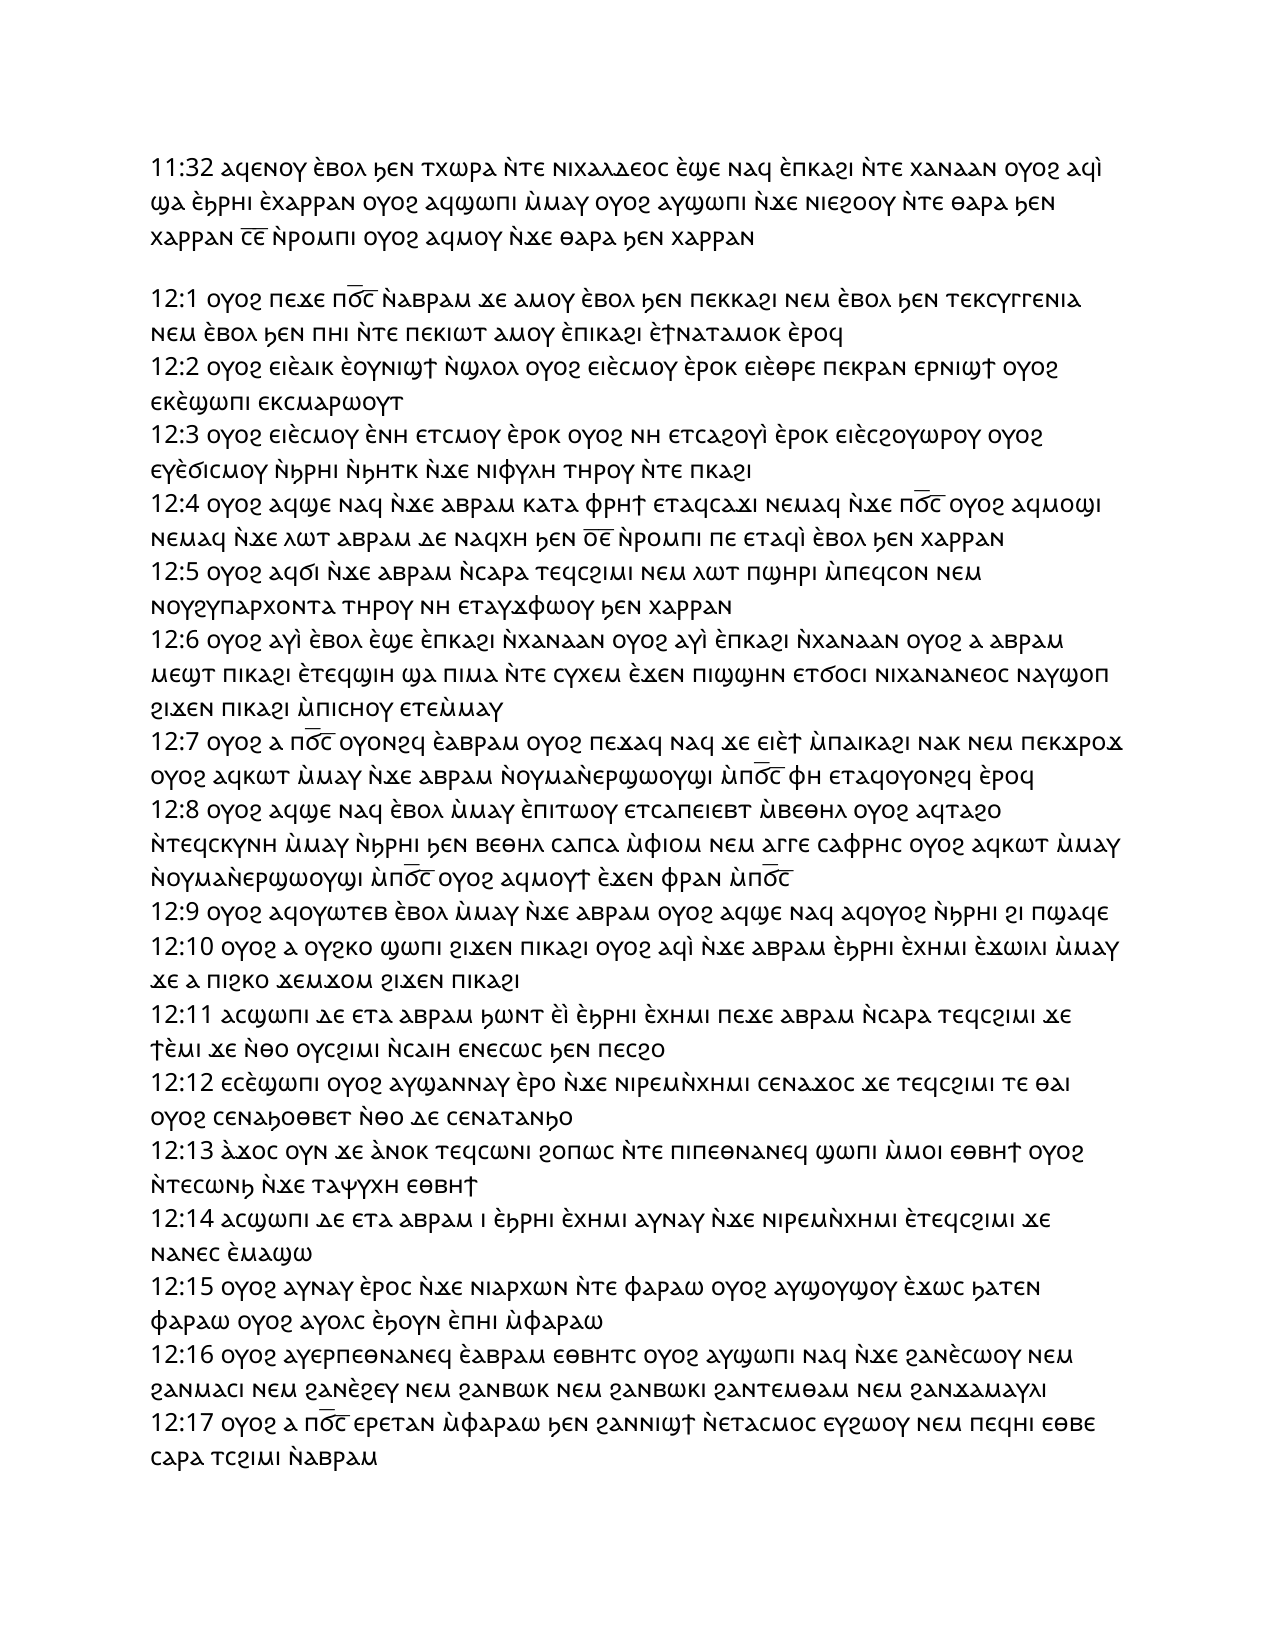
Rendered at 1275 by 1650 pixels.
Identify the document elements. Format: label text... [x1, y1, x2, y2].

text 12:3 ⲟⲩⲟϩ ⲉⲓⲉ̀ⲥⲙⲟⲩ ⲉ̀ⲛⲏ ⲉⲧⲥⲙⲟⲩ ⲉ̀ⲣⲟⲕ ⲟⲩⲟϩ ⲛⲏ ⲉⲧⲥⲁϩⲟⲩⲓ̀ ⲉ̀ⲣⲟⲕ ⲉⲓⲉ̀ⲥϩⲟⲩⲱⲣⲟⲩ ⲟⲩⲟϩ ⲉⲩⲉ̀ϭⲓⲥⲙⲟⲩ ⲛ̀ϧⲣⲏⲓ ⲛ̀ϧⲏⲧⲕ ⲛ̀ϫⲉ ⲛⲓⲫⲩⲗⲏ ⲧⲏⲣⲟⲩ ⲛ̀ⲧⲉ ⲡⲕⲁϩⲓ [150, 417, 1125, 485]
text 12:12 ⲉⲥⲉ̀ϣⲱⲡⲓ ⲟⲩⲟϩ ⲁⲩϣⲁⲛⲛⲁⲩ ⲉ̀ⲣⲟ ⲛ̀ϫⲉ ⲛⲓⲣⲉⲙⲛ̀ⲭⲏⲙⲓ ⲥⲉⲛⲁϫⲟⲥ ϫⲉ ⲧⲉϥⲥϩⲓⲙⲓ ⲧⲉ ⲑⲁⲓ ⲟⲩⲟϩ ⲥⲉⲛⲁϧⲟⲑⲃⲉⲧ ⲛ̀ⲑⲟ ⲇⲉ ⲥⲉⲛⲁⲧⲁⲛϧⲟ [150, 1064, 1125, 1132]
text 12:4 ⲟⲩⲟϩ ⲁϥϣⲉ ⲛⲁϥ ⲛ̀ϫⲉ ⲁⲃⲣⲁⲙ ⲕⲁⲧⲁ ⲫⲣⲏϯ ⲉⲧⲁϥⲥⲁϫⲓ ⲛⲉⲙⲁϥ ⲛ̀ϫⲉ ⲡϭ̅ⲥ̅ ⲟⲩⲟϩ ⲁϥⲙⲟϣⲓ ⲛⲉⲙⲁϥ ⲛ̀ϫⲉ ⲗⲱⲧ ⲁⲃⲣⲁⲙ ⲇⲉ ⲛⲁϥⲭⲏ ϧⲉⲛ ⲟ̅ⲉ̅ ⲛ̀ⲣⲟⲙⲡⲓ ⲡⲉ ⲉⲧⲁϥⲓ̀ ⲉ̀ⲃⲟⲗ ϧⲉⲛ ⲭⲁⲣⲣⲁⲛ [150, 485, 1125, 553]
text 12:16 ⲟⲩⲟϩ ⲁⲩⲉⲣⲡⲉⲑⲛⲁⲛⲉϥ ⲉ̀ⲁⲃⲣⲁⲙ ⲉⲑⲃⲏⲧⲥ ⲟⲩⲟϩ ⲁⲩϣⲱⲡⲓ ⲛⲁϥ ⲛ̀ϫⲉ ϩⲁⲛⲉ̀ⲥⲱⲟⲩ ⲛⲉⲙ ϩⲁⲛⲙⲁⲥⲓ ⲛⲉⲙ ϩⲁⲛⲉ̀ϩⲉⲩ ⲛⲉⲙ ϩⲁⲛⲃⲱⲕ ⲛⲉⲙ ϩⲁⲛⲃⲱⲕⲓ ϩⲁⲛⲧⲉⲙⲑⲁⲙ ⲛⲉⲙ ϩⲁⲛϫⲁⲙⲁⲩⲗⲓ [150, 1337, 1125, 1405]
text 12:2 ⲟⲩⲟϩ ⲉⲓⲉ̀ⲁⲓⲕ ⲉ̀ⲟⲩⲛⲓϣϯ ⲛ̀ϣⲗⲟⲗ ⲟⲩⲟϩ ⲉⲓⲉ̀ⲥⲙⲟⲩ ⲉ̀ⲣⲟⲕ ⲉⲓⲉ̀ⲑⲣⲉ ⲡⲉⲕⲣⲁⲛ ⲉⲣⲛⲓϣϯ ⲟⲩⲟϩ ⲉⲕⲉ̀ϣⲱⲡⲓ ⲉⲕⲥⲙⲁⲣⲱⲟⲩⲧ [150, 349, 1125, 417]
text 12:10 ⲟⲩⲟϩ ⲁ ⲟⲩϩⲕⲟ ϣⲱⲡⲓ ϩⲓϫⲉⲛ ⲡⲓⲕⲁϩⲓ ⲟⲩⲟϩ ⲁϥⲓ̀ ⲛ̀ϫⲉ ⲁⲃⲣⲁⲙ ⲉ̀ϧⲣⲏⲓ ⲉ̀ⲭⲏⲙⲓ ⲉ̀ϫⲱⲓⲗⲓ ⲙ̀ⲙⲁⲩ ϫⲉ ⲁ ⲡⲓϩⲕⲟ ϫⲉⲙϫⲟⲙ ϩⲓϫⲉⲛ ⲡⲓⲕⲁϩⲓ [150, 928, 1125, 996]
text 12:6 ⲟⲩⲟϩ ⲁⲩⲓ̀ ⲉ̀ⲃⲟⲗ ⲉ̀ϣⲉ ⲉ̀ⲡⲕⲁϩⲓ ⲛ̀ⲭⲁⲛⲁⲁⲛ ⲟⲩⲟϩ ⲁⲩⲓ̀ ⲉ̀ⲡⲕⲁϩⲓ ⲛ̀ⲭⲁⲛⲁⲁⲛ ⲟⲩⲟϩ ⲁ ⲁⲃⲣⲁⲙ ⲙⲉϣⲧ ⲡⲓⲕⲁϩⲓ ⲉ̀ⲧⲉϥϣⲓⲏ ϣⲁ ⲡⲓⲙⲁ ⲛ̀ⲧⲉ ⲥⲩⲭⲉⲙ ⲉ̀ϫⲉⲛ ⲡⲓϣϣⲏⲛ ⲉⲧϭⲟⲥⲓ ⲛⲓⲭⲁⲛⲁⲛⲉⲟⲥ ⲛⲁⲩϣⲟⲡ ϩⲓϫⲉⲛ ⲡⲓⲕⲁϩⲓ ⲙ̀ⲡⲓⲥⲏⲟⲩ ⲉⲧⲉⲙ̀ⲙⲁⲩ [150, 622, 1125, 724]
text 12:11 ⲁⲥϣⲱⲡⲓ ⲇⲉ ⲉⲧⲁ ⲁⲃⲣⲁⲙ ϧⲱⲛⲧ ⲉ̀ⲓ̀ ⲉ̀ϧⲣⲏⲓ ⲉ̀ⲭⲏⲙⲓ ⲡⲉϫⲉ ⲁⲃⲣⲁⲙ ⲛ̀ⲥⲁⲣⲁ ⲧⲉϥⲥϩⲓⲙⲓ ϫⲉ ϯⲉ̀ⲙⲓ ϫⲉ ⲛ̀ⲑⲟ ⲟⲩⲥϩⲓⲙⲓ ⲛ̀ⲥⲁⲓⲏ ⲉⲛⲉⲥⲱⲥ ϧⲉⲛ ⲡⲉⲥϩⲟ [150, 996, 1125, 1064]
text 12:1 ⲟⲩⲟϩ ⲡⲉϫⲉ ⲡϭ̅ⲥ̅ ⲛ̀ⲁⲃⲣⲁⲙ ϫⲉ ⲁⲙⲟⲩ ⲉ̀ⲃⲟⲗ ϧⲉⲛ ⲡⲉⲕⲕⲁϩⲓ ⲛⲉⲙ ⲉ̀ⲃⲟⲗ ϧⲉⲛ ⲧⲉⲕⲥⲩⲅⲅⲉⲛⲓⲁ ⲛⲉⲙ ⲉ̀ⲃⲟⲗ ϧⲉⲛ ⲡⲏⲓ ⲛ̀ⲧⲉ ⲡⲉⲕⲓⲱⲧ ⲁⲙⲟⲩ ⲉ̀ⲡⲓⲕⲁϩⲓ ⲉ̀ϯⲛⲁⲧⲁⲙⲟⲕ ⲉ̀ⲣⲟϥ [150, 281, 1125, 349]
text 12:14 ⲁⲥϣⲱⲡⲓ ⲇⲉ ⲉⲧⲁ ⲁⲃⲣⲁⲙ ⲓ ⲉ̀ϧⲣⲏⲓ ⲉ̀ⲭⲏⲙⲓ ⲁⲩⲛⲁⲩ ⲛ̀ϫⲉ ⲛⲓⲣⲉⲙⲛ̀ⲭⲏⲙⲓ ⲉ̀ⲧⲉϥⲥϩⲓⲙⲓ ϫⲉ ⲛⲁⲛⲉⲥ ⲉ̀ⲙⲁϣⲱ [150, 1201, 1125, 1269]
text 11:32 ⲁϥⲉⲛⲟⲩ ⲉ̀ⲃⲟⲗ ϧⲉⲛ ⲧⲭⲱⲣⲁ ⲛ̀ⲧⲉ ⲛⲓⲭⲁⲗⲇⲉⲟⲥ ⲉ̀ϣⲉ ⲛⲁϥ ⲉ̀ⲡⲕⲁϩⲓ ⲛ̀ⲧⲉ ⲭⲁⲛⲁⲁⲛ ⲟⲩⲟϩ ⲁϥⲓ̀ ϣⲁ ⲉ̀ϧⲣⲏⲓ ⲉ̀ⲭⲁⲣⲣⲁⲛ ⲟⲩⲟϩ ⲁϥϣⲱⲡⲓ ⲙ̀ⲙⲁⲩ ⲟⲩⲟϩ ⲁⲩϣⲱⲡⲓ ⲛ̀ϫⲉ ⲛⲓⲉϩⲟⲟⲩ ⲛ̀ⲧⲉ ⲑⲁⲣⲁ ϧⲉⲛ ⲭⲁⲣⲣⲁⲛ ⲥ̅ⲉ̅ ⲛ̀ⲣⲟⲙⲡⲓ ⲟⲩⲟϩ ⲁϥⲙⲟⲩ ⲛ̀ϫⲉ ⲑⲁⲣⲁ ϧⲉⲛ ⲭⲁⲣⲣⲁⲛ [150, 150, 1125, 252]
text 12:5 ⲟⲩⲟϩ ⲁϥϭⲓ ⲛ̀ϫⲉ ⲁⲃⲣⲁⲙ ⲛ̀ⲥⲁⲣⲁ ⲧⲉϥⲥϩⲓⲙⲓ ⲛⲉⲙ ⲗⲱⲧ ⲡϣⲏⲣⲓ ⲙ̀ⲡⲉϥⲥⲟⲛ ⲛⲉⲙ ⲛⲟⲩϩⲩⲡⲁⲣⲭⲟⲛⲧⲁ ⲧⲏⲣⲟⲩ ⲛⲏ ⲉⲧⲁⲩϫⲫⲱⲟⲩ ϧⲉⲛ ⲭⲁⲣⲣⲁⲛ [150, 553, 1125, 622]
text 12:15 ⲟⲩⲟϩ ⲁⲩⲛⲁⲩ ⲉ̀ⲣⲟⲥ ⲛ̀ϫⲉ ⲛⲓⲁⲣⲭⲱⲛ ⲛ̀ⲧⲉ ⲫⲁⲣⲁⲱ ⲟⲩⲟϩ ⲁⲩϣⲟⲩϣⲟⲩ ⲉ̀ϫⲱⲥ ϧⲁⲧⲉⲛ ⲫⲁⲣⲁⲱ ⲟⲩⲟϩ ⲁⲩⲟⲗⲥ ⲉ̀ϧⲟⲩⲛ ⲉ̀ⲡⲏⲓ ⲙ̀ⲫⲁⲣⲁⲱ [150, 1269, 1125, 1337]
text 12:13 ⲁ̀ϫⲟⲥ ⲟⲩⲛ ϫⲉ ⲁ̀ⲛⲟⲕ ⲧⲉϥⲥⲱⲛⲓ ϩⲟⲡⲱⲥ ⲛ̀ⲧⲉ ⲡⲓⲡⲉⲑⲛⲁⲛⲉϥ ϣⲱⲡⲓ ⲙ̀ⲙⲟⲓ ⲉⲑⲃⲏϯ ⲟⲩⲟϩ ⲛ̀ⲧⲉⲥⲱⲛϧ ⲛ̀ϫⲉ ⲧⲁⲯⲩⲭⲏ ⲉⲑⲃⲏϯ [150, 1132, 1125, 1201]
text 12:9 ⲟⲩⲟϩ ⲁϥⲟⲩⲱⲧⲉⲃ ⲉ̀ⲃⲟⲗ ⲙ̀ⲙⲁⲩ ⲛ̀ϫⲉ ⲁⲃⲣⲁⲙ ⲟⲩⲟϩ ⲁϥϣⲉ ⲛⲁϥ ⲁϥⲟⲩⲟϩ ⲛ̀ϧⲣⲏⲓ ϩⲓ ⲡϣⲁϥⲉ [150, 894, 1125, 928]
text 12:8 ⲟⲩⲟϩ ⲁϥϣⲉ ⲛⲁϥ ⲉ̀ⲃⲟⲗ ⲙ̀ⲙⲁⲩ ⲉ̀ⲡⲓⲧⲱⲟⲩ ⲉⲧⲥⲁⲡⲉⲓⲉⲃⲧ ⲙ̀ⲃⲉⲑⲏⲗ ⲟⲩⲟϩ ⲁϥⲧⲁϩⲟ ⲛ̀ⲧⲉϥⲥⲕⲩⲛⲏ ⲙ̀ⲙⲁⲩ ⲛ̀ϧⲣⲏⲓ ϧⲉⲛ ⲃⲉⲑⲏⲗ ⲥⲁⲡⲥⲁ ⲙ̀ⲫⲓⲟⲙ ⲛⲉⲙ ⲁⲅⲅⲉ ⲥⲁⲫⲣⲏⲥ ⲟⲩⲟϩ ⲁϥⲕⲱⲧ ⲙ̀ⲙⲁⲩ ⲛ̀ⲟⲩⲙⲁⲛ̀ⲉⲣϣⲱⲟⲩϣⲓ ⲙ̀ⲡϭ̅ⲥ̅ ⲟⲩⲟϩ ⲁϥⲙⲟⲩϯ ⲉ̀ϫⲉⲛ ⲫⲣⲁⲛ ⲙ̀ⲡϭ̅ⲥ̅ [150, 792, 1125, 894]
text 12:7 ⲟⲩⲟϩ ⲁ ⲡϭ̅ⲥ̅ ⲟⲩⲟⲛϩϥ ⲉ̀ⲁⲃⲣⲁⲙ ⲟⲩⲟϩ ⲡⲉϫⲁϥ ⲛⲁϥ ϫⲉ ⲉⲓⲉ̀ϯ ⲙ̀ⲡⲁⲓⲕⲁϩⲓ ⲛⲁⲕ ⲛⲉⲙ ⲡⲉⲕϫⲣⲟϫ ⲟⲩⲟϩ ⲁϥⲕⲱⲧ ⲙ̀ⲙⲁⲩ ⲛ̀ϫⲉ ⲁⲃⲣⲁⲙ ⲛ̀ⲟⲩⲙⲁⲛ̀ⲉⲣϣⲱⲟⲩϣⲓ ⲙ̀ⲡϭ̅ⲥ̅ ⲫⲏ ⲉⲧⲁϥⲟⲩⲟⲛϩϥ ⲉ̀ⲣⲟϥ [150, 724, 1125, 792]
text 12:17 ⲟⲩⲟϩ ⲁ ⲡϭ̅ⲥ̅ ⲉⲣⲉⲧⲁⲛ ⲙ̀ⲫⲁⲣⲁⲱ ϧⲉⲛ ϩⲁⲛⲛⲓϣϯ ⲛ̀ⲉⲧⲁⲥⲙⲟⲥ ⲉⲩϩⲱⲟⲩ ⲛⲉⲙ ⲡⲉϥⲏⲓ ⲉⲑⲃⲉ ⲥⲁⲣⲁ ⲧⲥϩⲓⲙⲓ ⲛ̀ⲁⲃⲣⲁⲙ [150, 1405, 1125, 1473]
